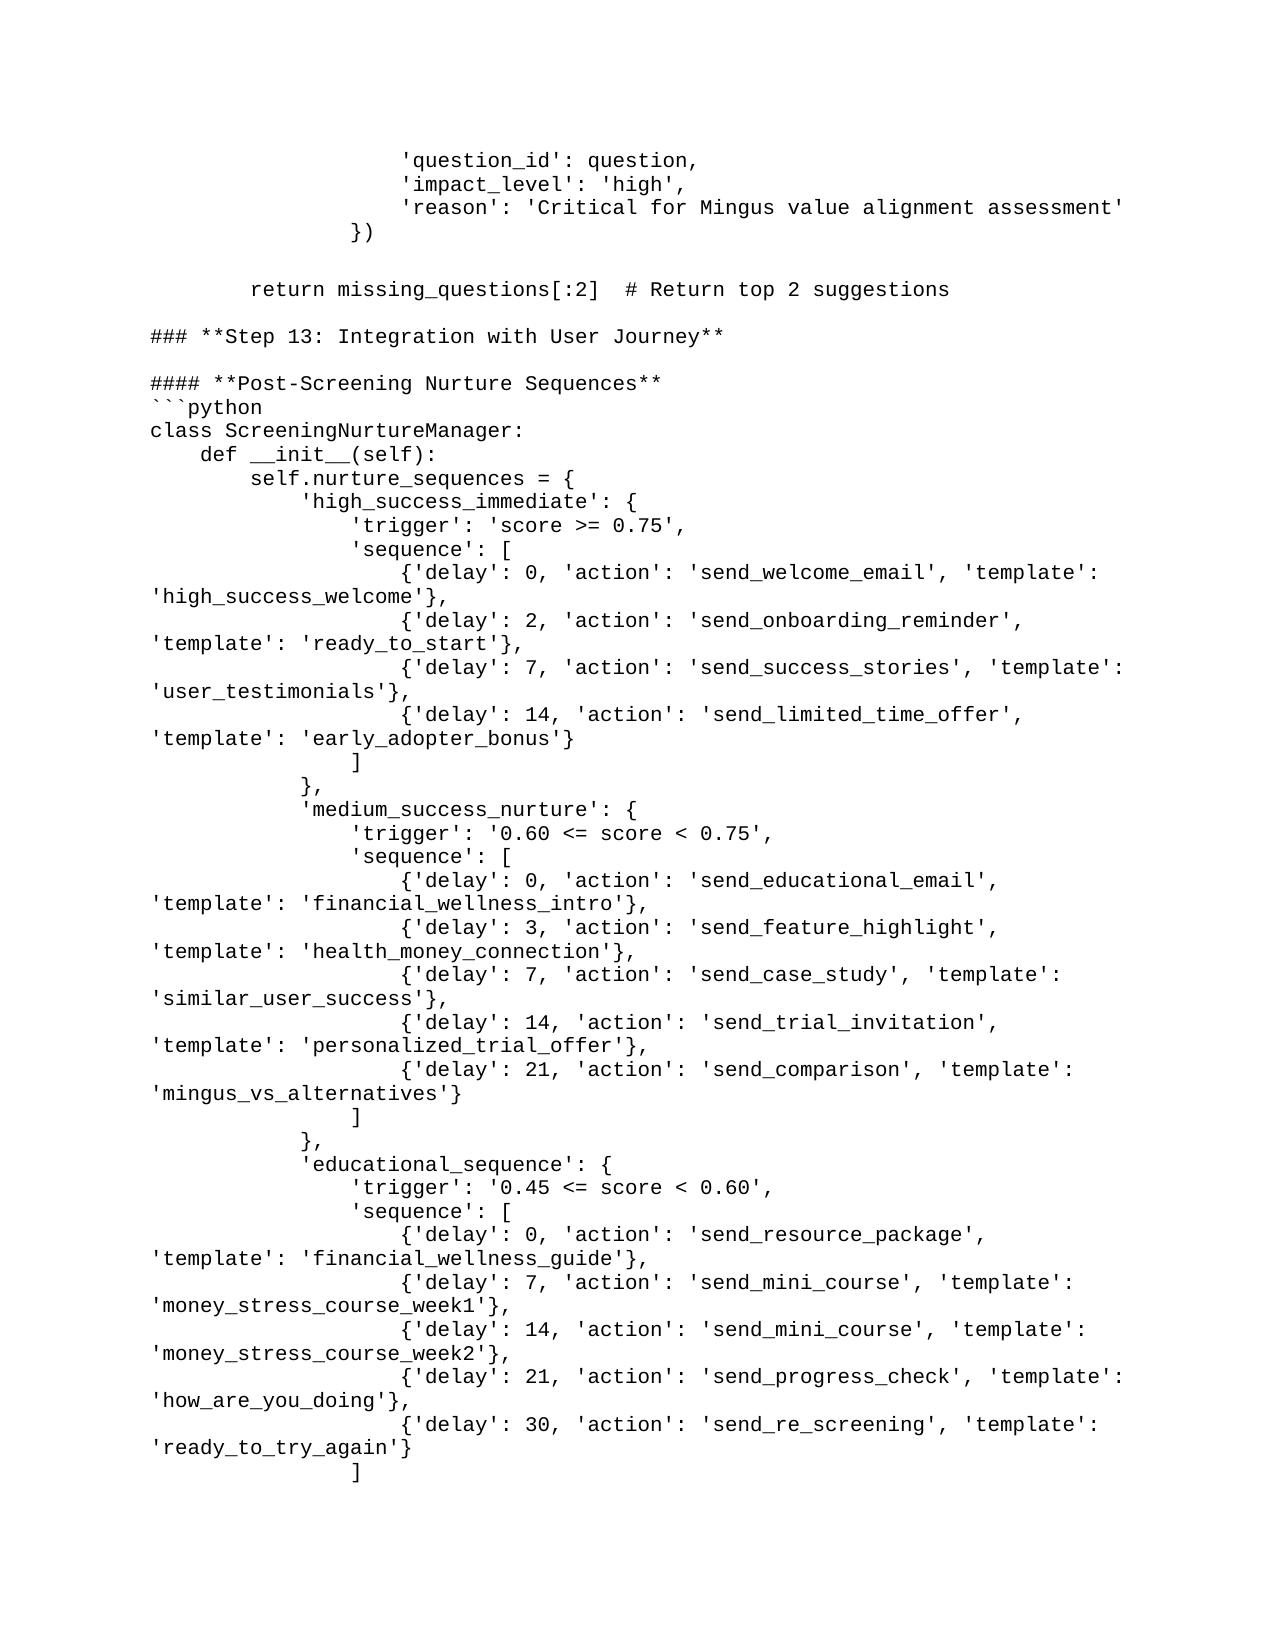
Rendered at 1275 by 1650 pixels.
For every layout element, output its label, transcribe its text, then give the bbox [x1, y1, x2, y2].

text }, [150, 1130, 1125, 1153]
text {'delay': 0, 'action': 'send_educational_email', 'template': 'financial_wellness_intro'}, [150, 870, 1125, 917]
text 'reason': 'Critical for Mingus value alignment assessment' [150, 197, 1125, 221]
text {'delay': 30, 'action': 'send_re_screening', 'template': 'ready_to_try_again'} [150, 1414, 1125, 1461]
text 'impact_level': 'high', [150, 174, 1125, 197]
text 'medium_success_nurture': { [150, 799, 1125, 822]
text 'high_success_immediate': { [150, 491, 1125, 515]
text {'delay': 0, 'action': 'send_resource_package', 'template': 'financial_wellness_guide'}, [150, 1224, 1125, 1272]
text 'educational_sequence': { [150, 1153, 1125, 1177]
text {'delay': 14, 'action': 'send_mini_course', 'template': 'money_stress_course_week2'}, [150, 1319, 1125, 1366]
text {'delay': 7, 'action': 'send_mini_course', 'template': 'money_stress_course_week1'}, [150, 1272, 1125, 1319]
text ] [150, 752, 1125, 775]
text 'trigger': 'score >= 0.75', [150, 515, 1125, 539]
text class ScreeningNurtureManager: [150, 421, 1125, 444]
text {'delay': 3, 'action': 'send_feature_highlight', 'template': 'health_money_connection'}, [150, 917, 1125, 964]
text 'question_id': question, [150, 150, 1125, 174]
text ] [150, 1106, 1125, 1130]
text 'sequence': [ [150, 846, 1125, 870]
text {'delay': 0, 'action': 'send_welcome_email', 'template': 'high_success_welcome'}, [150, 562, 1125, 610]
text 'sequence': [ [150, 1201, 1125, 1224]
text }) [150, 221, 1125, 244]
text {'delay': 14, 'action': 'send_trial_invitation', 'template': 'personalized_trial_offer'}, [150, 1012, 1125, 1059]
text 'trigger': '0.60 <= score < 0.75', [150, 822, 1125, 846]
text {'delay': 14, 'action': 'send_limited_time_offer', 'template': 'early_adopter_bonus'} [150, 704, 1125, 752]
text self.nurture_sequences = { [150, 468, 1125, 491]
text 'trigger': '0.45 <= score < 0.60', [150, 1177, 1125, 1201]
text 'sequence': [ [150, 539, 1125, 562]
text #### **Post-Screening Nurture Sequences** [150, 373, 1125, 397]
text }, [150, 775, 1125, 799]
text {'delay': 21, 'action': 'send_progress_check', 'template': 'how_are_you_doing'}, [150, 1366, 1125, 1414]
text {'delay': 2, 'action': 'send_onboarding_reminder', 'template': 'ready_to_start'}, [150, 610, 1125, 657]
text {'delay': 21, 'action': 'send_comparison', 'template': 'mingus_vs_alternatives'} [150, 1059, 1125, 1106]
text ```python [150, 397, 1125, 421]
text {'delay': 7, 'action': 'send_success_stories', 'template': 'user_testimonials'}, [150, 657, 1125, 704]
text {'delay': 7, 'action': 'send_case_study', 'template': 'similar_user_success'}, [150, 964, 1125, 1012]
text def __init__(self): [150, 444, 1125, 468]
text ] [150, 1461, 1125, 1484]
text ### **Step 13: Integration with User Journey** [150, 326, 1125, 349]
text return missing_questions[:2] # Return top 2 suggestions [150, 279, 1125, 302]
